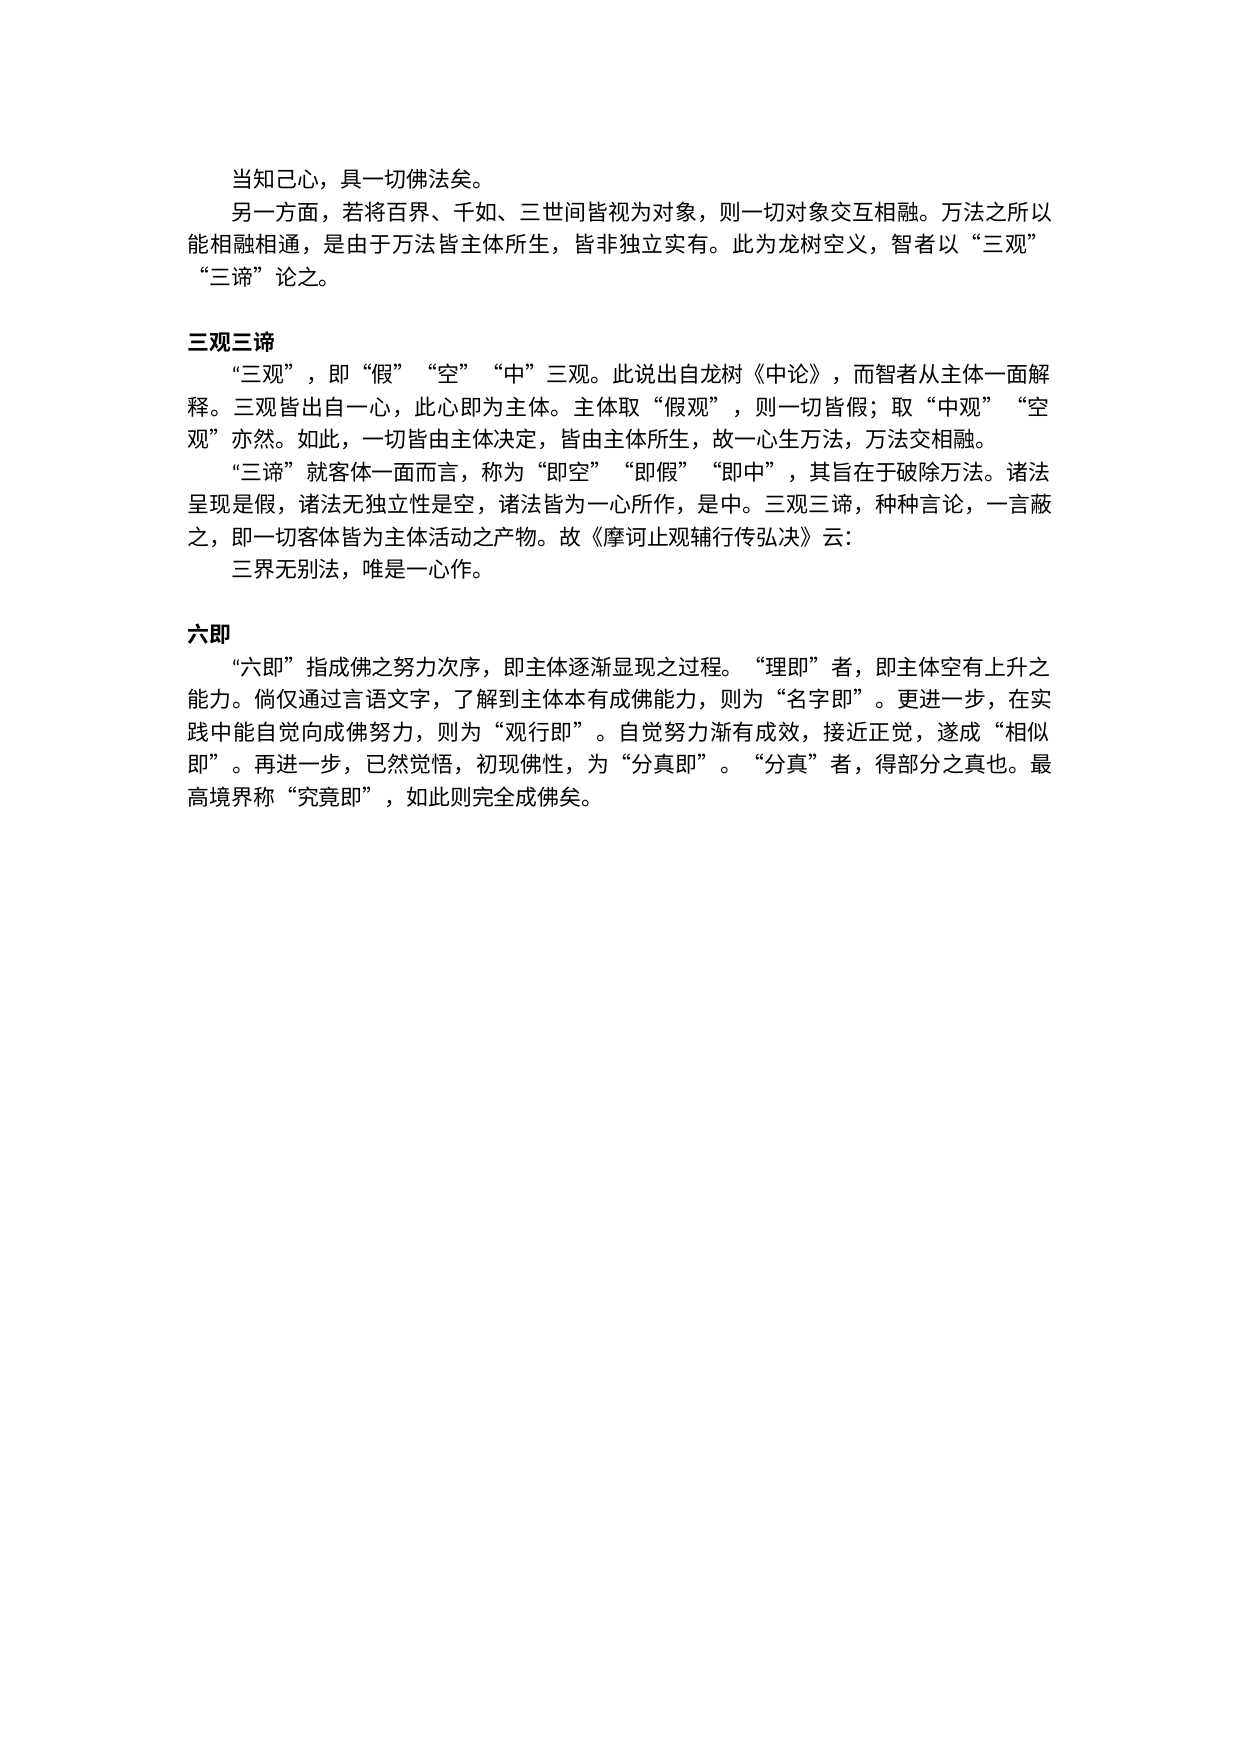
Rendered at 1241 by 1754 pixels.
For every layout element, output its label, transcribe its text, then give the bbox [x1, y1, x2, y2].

text “三谛”就客体一面而言，称为“即空”“即假”“即中”，其旨在于破除万法。诸法呈现是假，诸法无独立性是空，诸法皆为一心所作，是中。三观三谛，种种言论，一言蔽之，即一切客体皆为主体活动之产物。故《摩诃止观辅行传弘决》云： [187, 454, 1053, 552]
text 三观三谛 [187, 324, 1053, 357]
text “三观”，即“假”“空”“中”三观。此说出自龙树《中论》，而智者从主体一面解释。三观皆出自一心，此心即为主体。主体取“假观”，则一切皆假；取“中观”“空观”亦然。如此，一切皆由主体决定，皆由主体所生，故一心生万法，万法交相融。 [187, 357, 1053, 454]
text 另一方面，若将百界、千如、三世间皆视为对象，则一切对象交互相融。万法之所以能相融相通，是由于万法皆主体所生，皆非独立实有。此为龙树空义，智者以“三观”“三谛”论之。 [187, 194, 1053, 292]
text 当知己心，具一切佛法矣。 [187, 162, 1053, 194]
text “六即”指成佛之努力次序，即主体逐渐显现之过程。“理即”者，即主体空有上升之能力。倘仅通过言语文字，了解到主体本有成佛能力，则为“名字即”。更进一步，在实践中能自觉向成佛努力，则为“观行即”。自觉努力渐有成效，接近正觉，遂成“相似即”。再进一步，已然觉悟，初现佛性，为“分真即”。“分真”者，得部分之真也。最高境界称“究竟即”，如此则完全成佛矣。 [187, 649, 1053, 812]
text 三界无别法，唯是一心作。 [187, 552, 1053, 584]
text 六即 [187, 617, 1053, 649]
